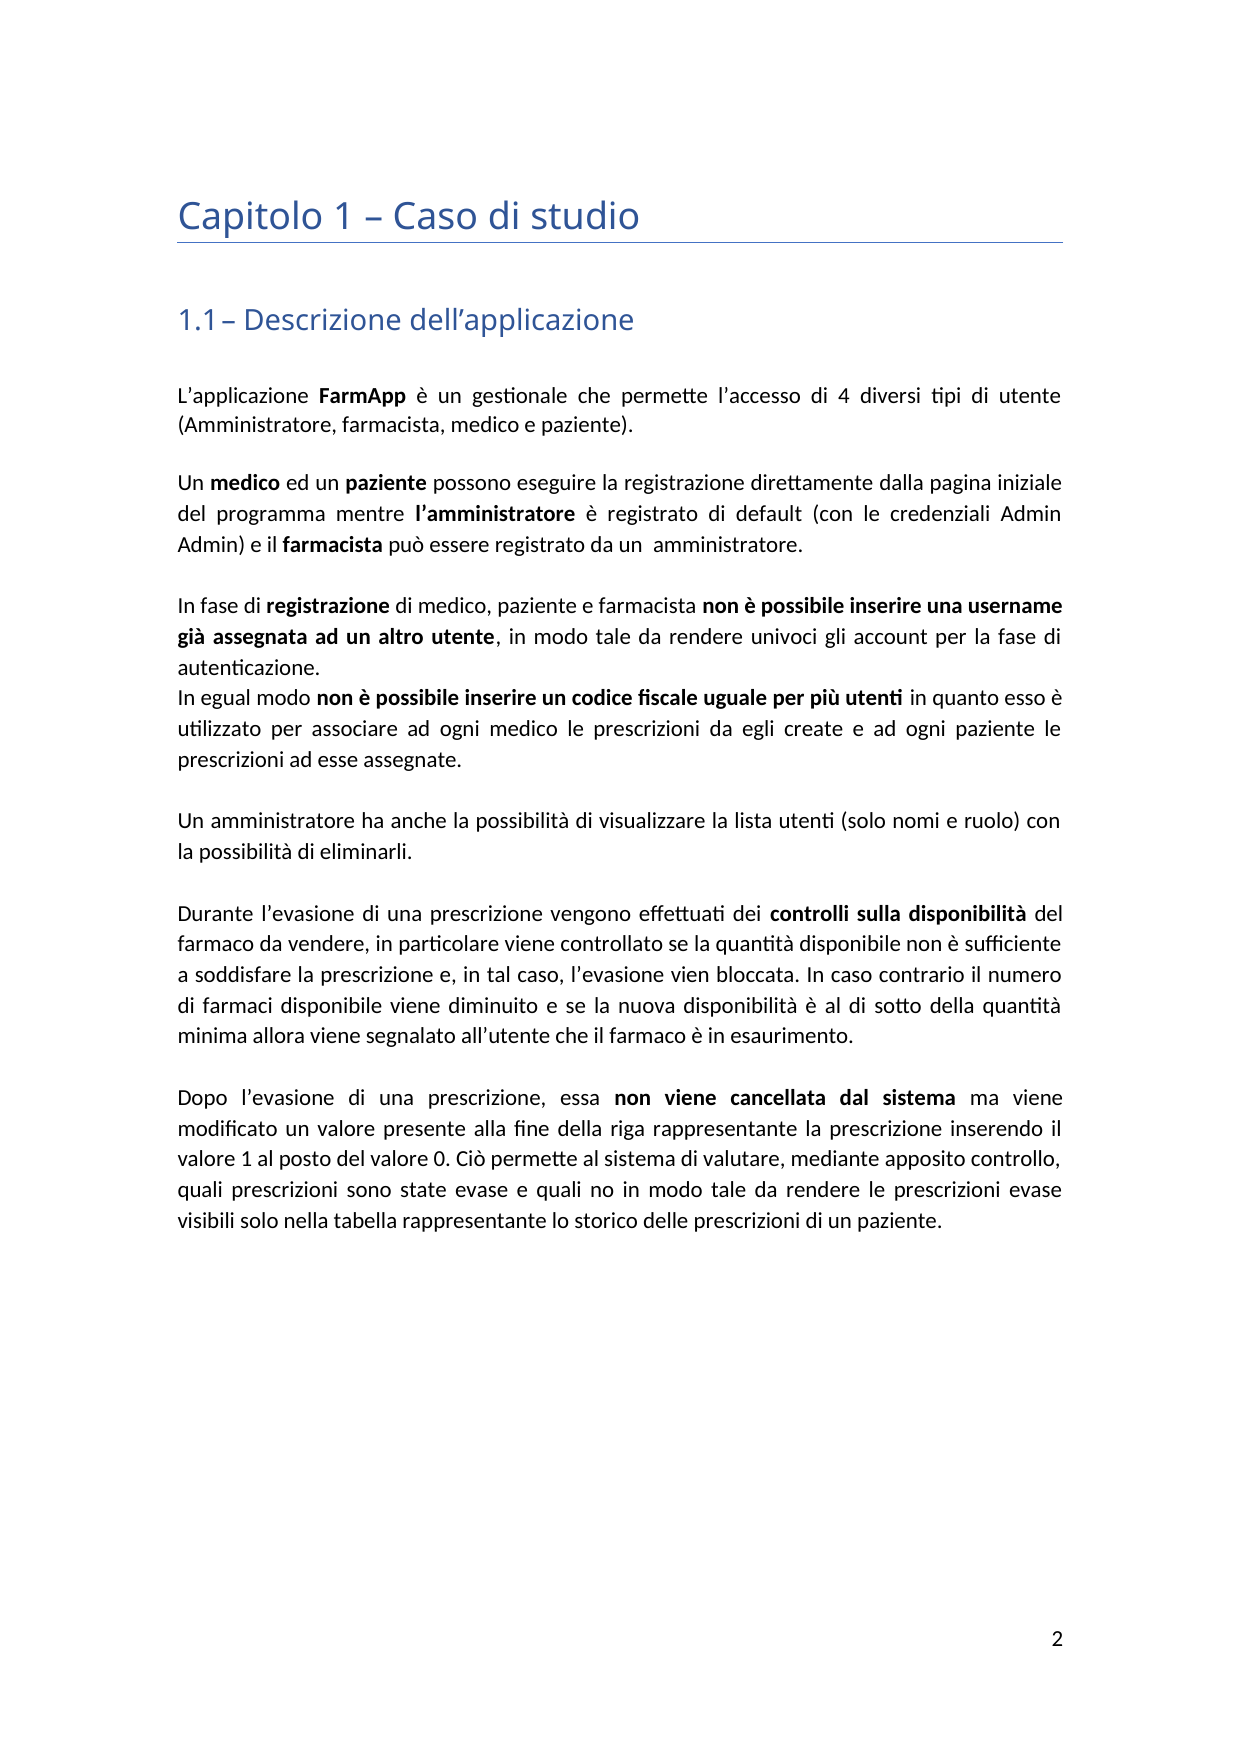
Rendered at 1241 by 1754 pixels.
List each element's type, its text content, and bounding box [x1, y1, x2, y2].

subtitle Capitolo 1 – Caso di studio [177, 189, 1063, 242]
subtitle – Descrizione dell’applicazione [177, 299, 1063, 338]
subtitle L’applicazione FarmApp è un gestionale che permette l’accesso di 4 diversi tipi di utente (Amministratore, farmacista, medico e paziente). [177, 382, 1063, 438]
text In egual modo non è possibile inserire un codice fiscale uguale per più utenti in quanto esso è utilizzato per associare ad ogni medico le prescrizioni da egli create e ad ogni paziente le prescrizioni ad esse assegnate. [177, 683, 1063, 773]
text In fase di registrazione di medico, paziente e farmacista non è possibile inserire una username già assegnata ad un altro utente, in modo tale da rendere univoci gli account per la fase di autenticazione. [177, 591, 1063, 681]
text Durante l’evasione di una prescrizione vengono effettuati dei controlli sulla disponibilità del farmaco da vendere, in particolare viene controllato se la quantità disponibile non è sufficiente a soddisfare la prescrizione e, in tal caso, l’evasione vien bloccata. In caso contrario il numero di farmaci disponibile viene diminuito e se la nuova disponibilità è al di sotto della quantità minima allora viene segnalato all’utente che il farmaco è in esaurimento. [177, 899, 1063, 1049]
text Un medico ed un paziente possono eseguire la registrazione direttamente dalla pagina iniziale del programma mentre l’amministratore è registrato di default (con le credenziali Admin Admin) e il farmacista può essere registrato da un amministratore. [177, 468, 1063, 558]
text Dopo l’evasione di una prescrizione, essa non viene cancellata dal sistema ma viene modificato un valore presente alla fine della riga rappresentante la prescrizione inserendo il valore 1 al posto del valore 0. Ciò permette al sistema di valutare, mediante apposito controllo, quali prescrizioni sono state evase e quali no in modo tale da rendere le prescrizioni evase visibili solo nella tabella rappresentante lo storico delle prescrizioni di un paziente. [177, 1083, 1063, 1234]
text Un amministratore ha anche la possibilità di visualizzare la lista utenti (solo nomi e ruolo) con la possibilità di eliminarli. [177, 806, 1063, 865]
